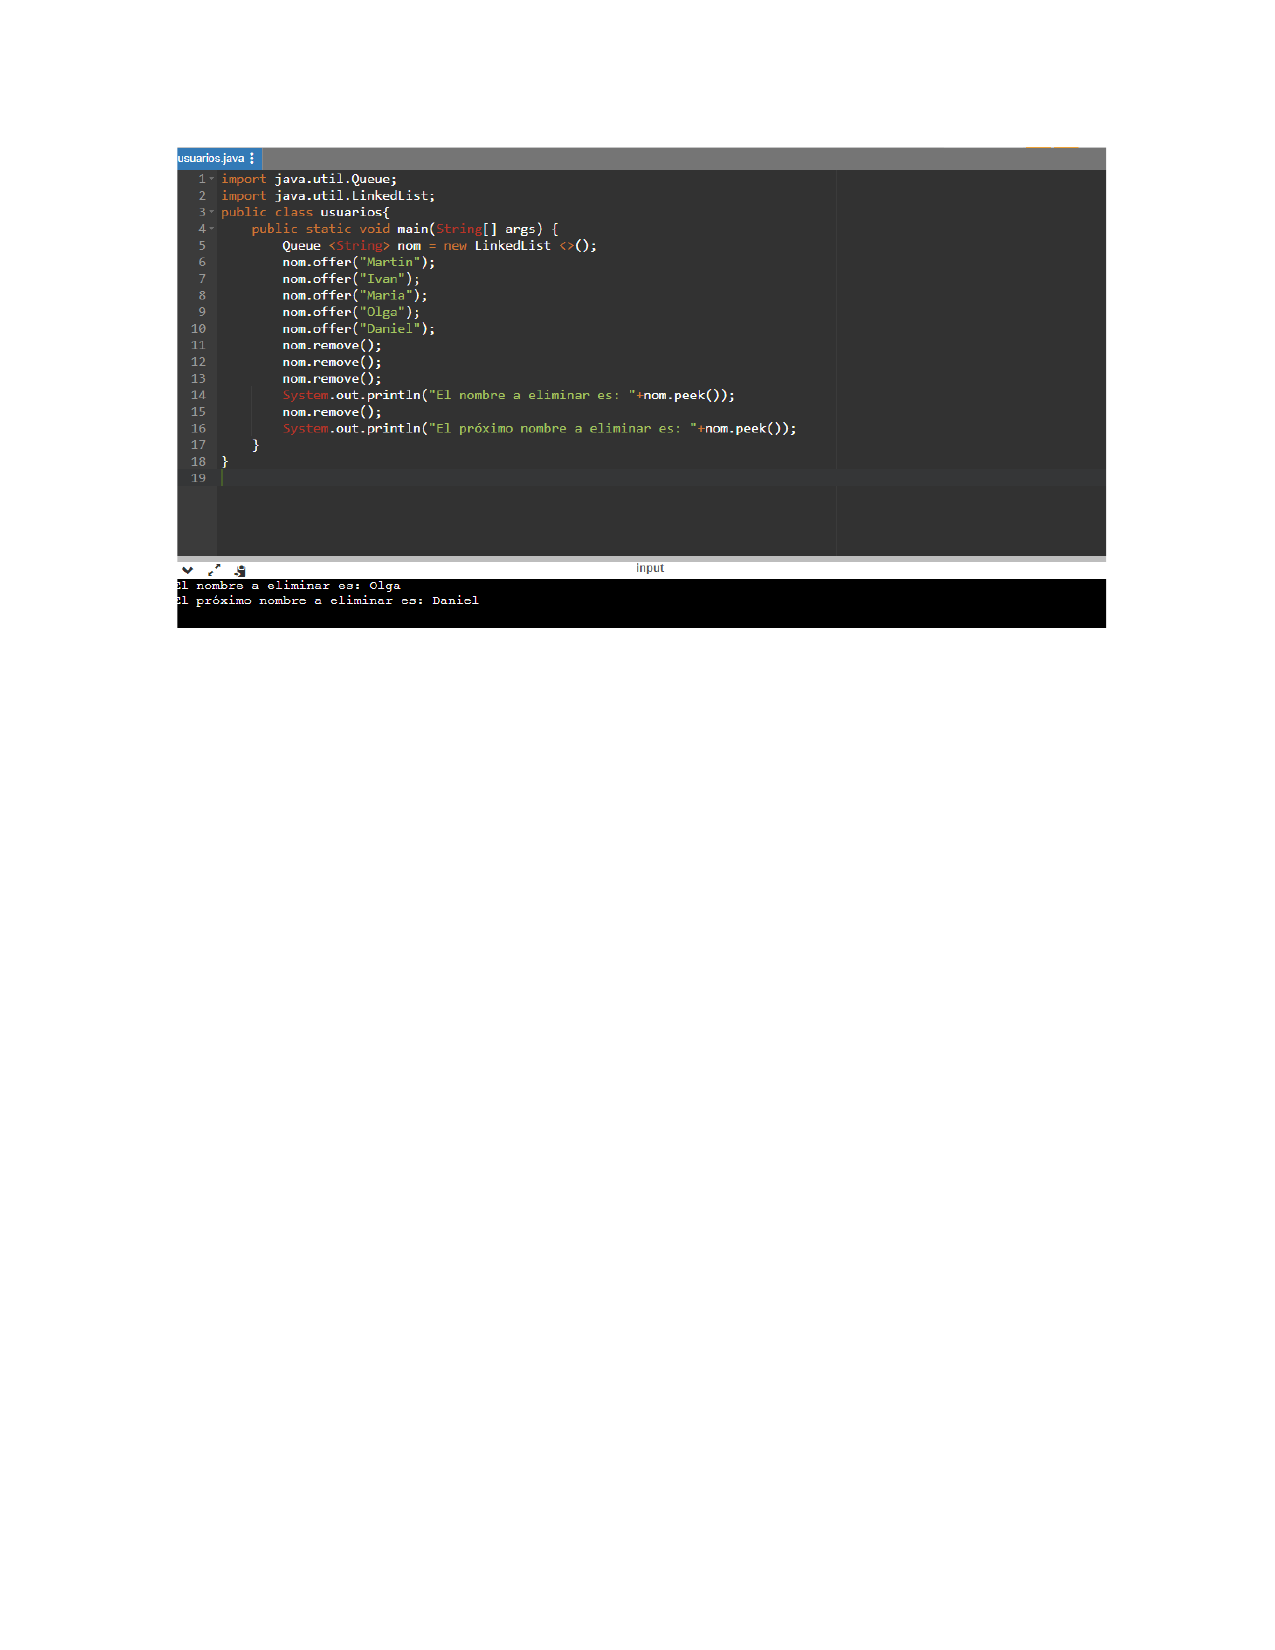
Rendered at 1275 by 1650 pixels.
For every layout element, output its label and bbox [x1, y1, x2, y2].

picture [177, 147, 1107, 628]
